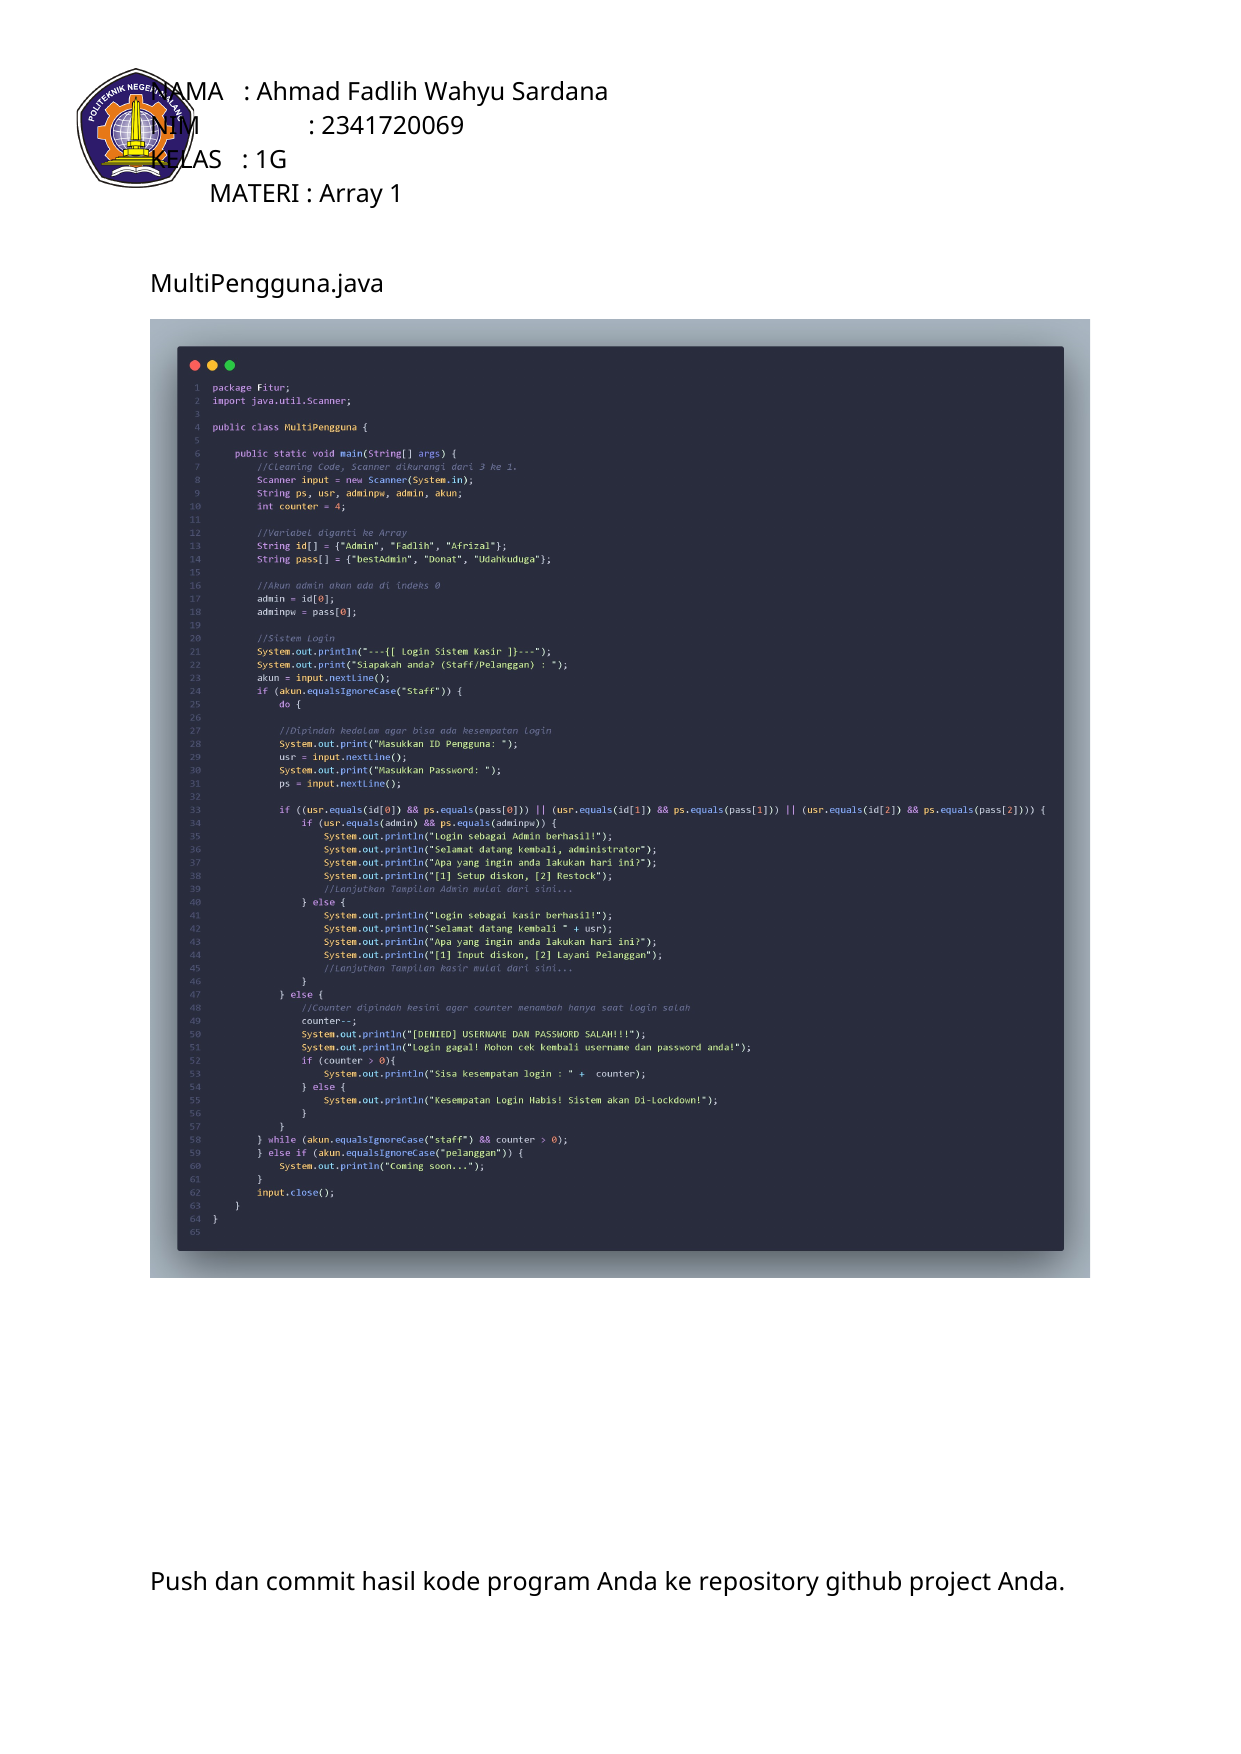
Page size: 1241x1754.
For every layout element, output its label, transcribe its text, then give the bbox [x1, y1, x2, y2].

text Push dan commit hasil kode program Anda ke repository github project Anda. [150, 1564, 1090, 1598]
picture [76, 68, 195, 188]
text MultiPengguna.java [150, 266, 1090, 300]
picture [150, 319, 1091, 1278]
